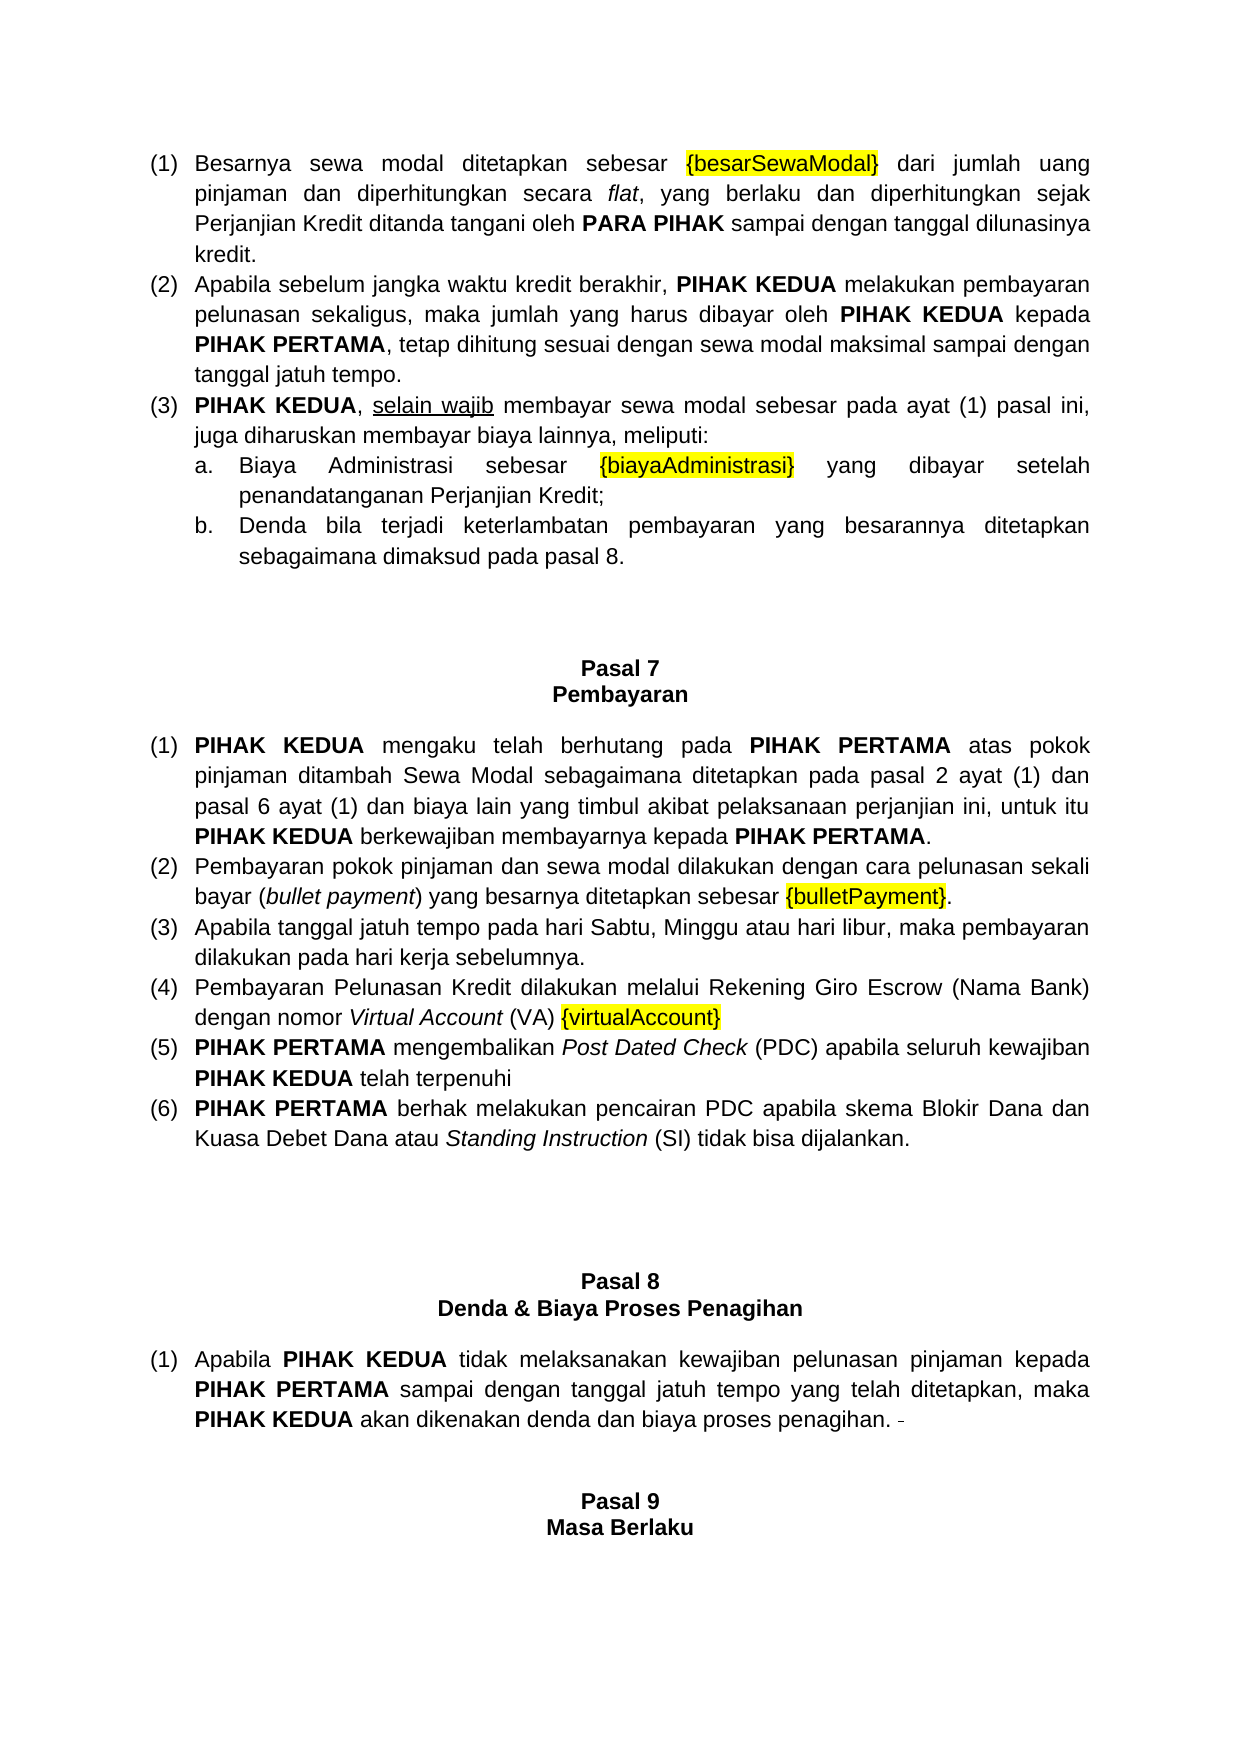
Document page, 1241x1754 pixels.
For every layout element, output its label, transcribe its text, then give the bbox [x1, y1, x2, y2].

text Masa Berlaku [150, 1514, 1090, 1541]
list Biaya Administrasi sebesar {biayaAdministrasi} yang dibayar setelah penandatanganan Perjanjian Kredit; [194, 452, 1090, 509]
list PIHAK KEDUA, selain wajib membayar sewa modal sebesar pada ayat (1) pasal ini, juga diharuskan membayar biaya lainnya, meliputi: [150, 392, 1090, 448]
text Pasal 8 [150, 1268, 1090, 1294]
list Denda bila terjadi keterlambatan pembayaran yang besarannya ditetapkan sebagaimana dimaksud pada pasal 8. [194, 512, 1090, 569]
list Apabila tanggal jatuh tempo pada hari Sabtu, Minggu atau hari libur, maka pembayaran dilakukan pada hari kerja sebelumnya. [150, 913, 1090, 970]
list Besarnya sewa modal ditetapkan sebesar {besarSewaModal} dari jumlah uang pinjaman dan diperhitungkan secara flat, yang berlaku dan diperhitungkan sejak Perjanjian Kredit ditanda tangani oleh PARA PIHAK sampai dengan tanggal dilunasinya kredit. [150, 150, 1090, 267]
list Pembayaran pokok pinjaman dan sewa modal dilakukan dengan cara pelunasan sekali bayar (bullet payment) yang besarnya ditetapkan sebesar {bulletPayment}. [150, 853, 1090, 909]
list PIHAK PERTAMA mengembalikan Post Dated Check (PDC) apabila seluruh kewajiban PIHAK KEDUA telah terpenuhi [150, 1034, 1090, 1091]
text Pembayaran [150, 681, 1090, 707]
list PIHAK KEDUA mengaku telah berhutang pada PIHAK PERTAMA atas pokok pinjaman ditambah Sewa Modal sebagaimana ditetapkan pada pasal 2 ayat (1) dan pasal 6 ayat (1) dan biaya lain yang timbul akibat pelaksanaan perjanjian ini, untuk itu PIHAK KEDUA berkewajiban membayarnya kepada PIHAK PERTAMA. [150, 732, 1090, 849]
text Pasal 7 [150, 654, 1090, 681]
list Pembayaran Pelunasan Kredit dilakukan melalui Rekening Giro Escrow (Nama Bank) dengan nomor Virtual Account (VA) {virtualAccount} [150, 974, 1090, 1030]
list Apabila sebelum jangka waktu kredit berakhir, PIHAK KEDUA melakukan pembayaran pelunasan sekaligus, maka jumlah yang harus dibayar oleh PIHAK KEDUA kepada PIHAK PERTAMA, tetap dihitung sesuai dengan sewa modal maksimal sampai dengan tanggal jatuh tempo. [150, 271, 1090, 388]
text Pasal 9 [150, 1488, 1090, 1514]
list PIHAK PERTAMA berhak melakukan pencairan PDC apabila skema Blokir Dana dan Kuasa Debet Dana atau Standing Instruction (SI) tidak bisa dijalankan. [150, 1095, 1090, 1151]
text Denda & Biaya Proses Penagihan [150, 1294, 1090, 1321]
list Apabila PIHAK KEDUA tidak melaksanakan kewajiban pelunasan pinjaman kepada PIHAK PERTAMA sampai dengan tanggal jatuh tempo yang telah ditetapkan, maka PIHAK KEDUA akan dikenakan denda dan biaya proses penagihan. [150, 1346, 1090, 1433]
